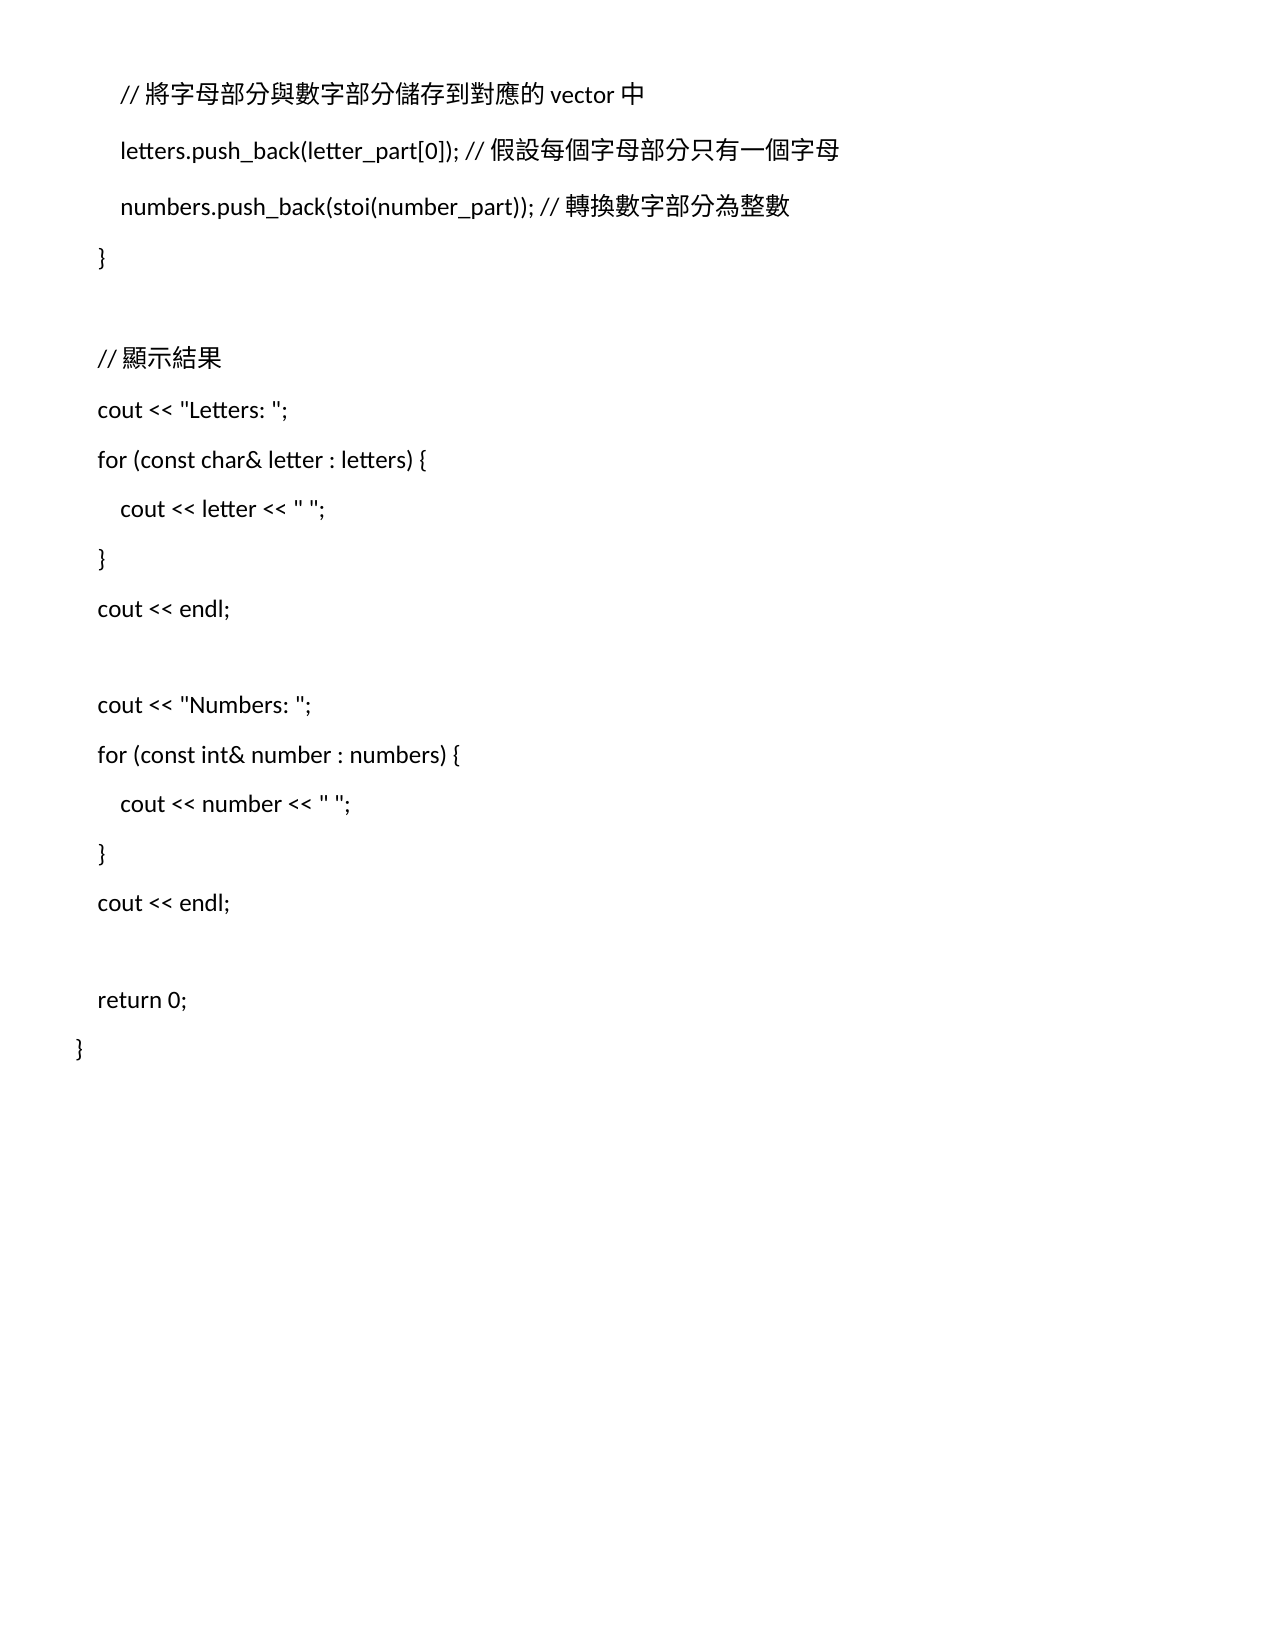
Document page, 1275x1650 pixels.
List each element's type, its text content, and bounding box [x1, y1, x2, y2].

text } [75, 838, 1200, 868]
text // 將字母部分與數字部分儲存到對應的vector中 [75, 75, 1200, 111]
text } [75, 242, 1200, 273]
text } [75, 543, 1200, 574]
text } [75, 1033, 1200, 1064]
text for (const char& letter : letters) { [75, 444, 1200, 474]
text letters.push_back(letter_part[0]); // 假設每個字母部分只有一個字母 [75, 131, 1200, 167]
text cout << "Numbers: "; [75, 689, 1200, 720]
text return 0; [75, 984, 1200, 1014]
text cout << endl; [75, 887, 1200, 918]
text numbers.push_back(stoi(number_part)); // 轉換數字部分為整數 [75, 186, 1200, 223]
text cout << "Letters: "; [75, 394, 1200, 425]
text cout << number << " "; [75, 788, 1200, 819]
text // 顯示結果 [75, 339, 1200, 375]
text for (const int& number : numbers) { [75, 739, 1200, 769]
text cout << letter << " "; [75, 493, 1200, 524]
text cout << endl; [75, 593, 1200, 623]
